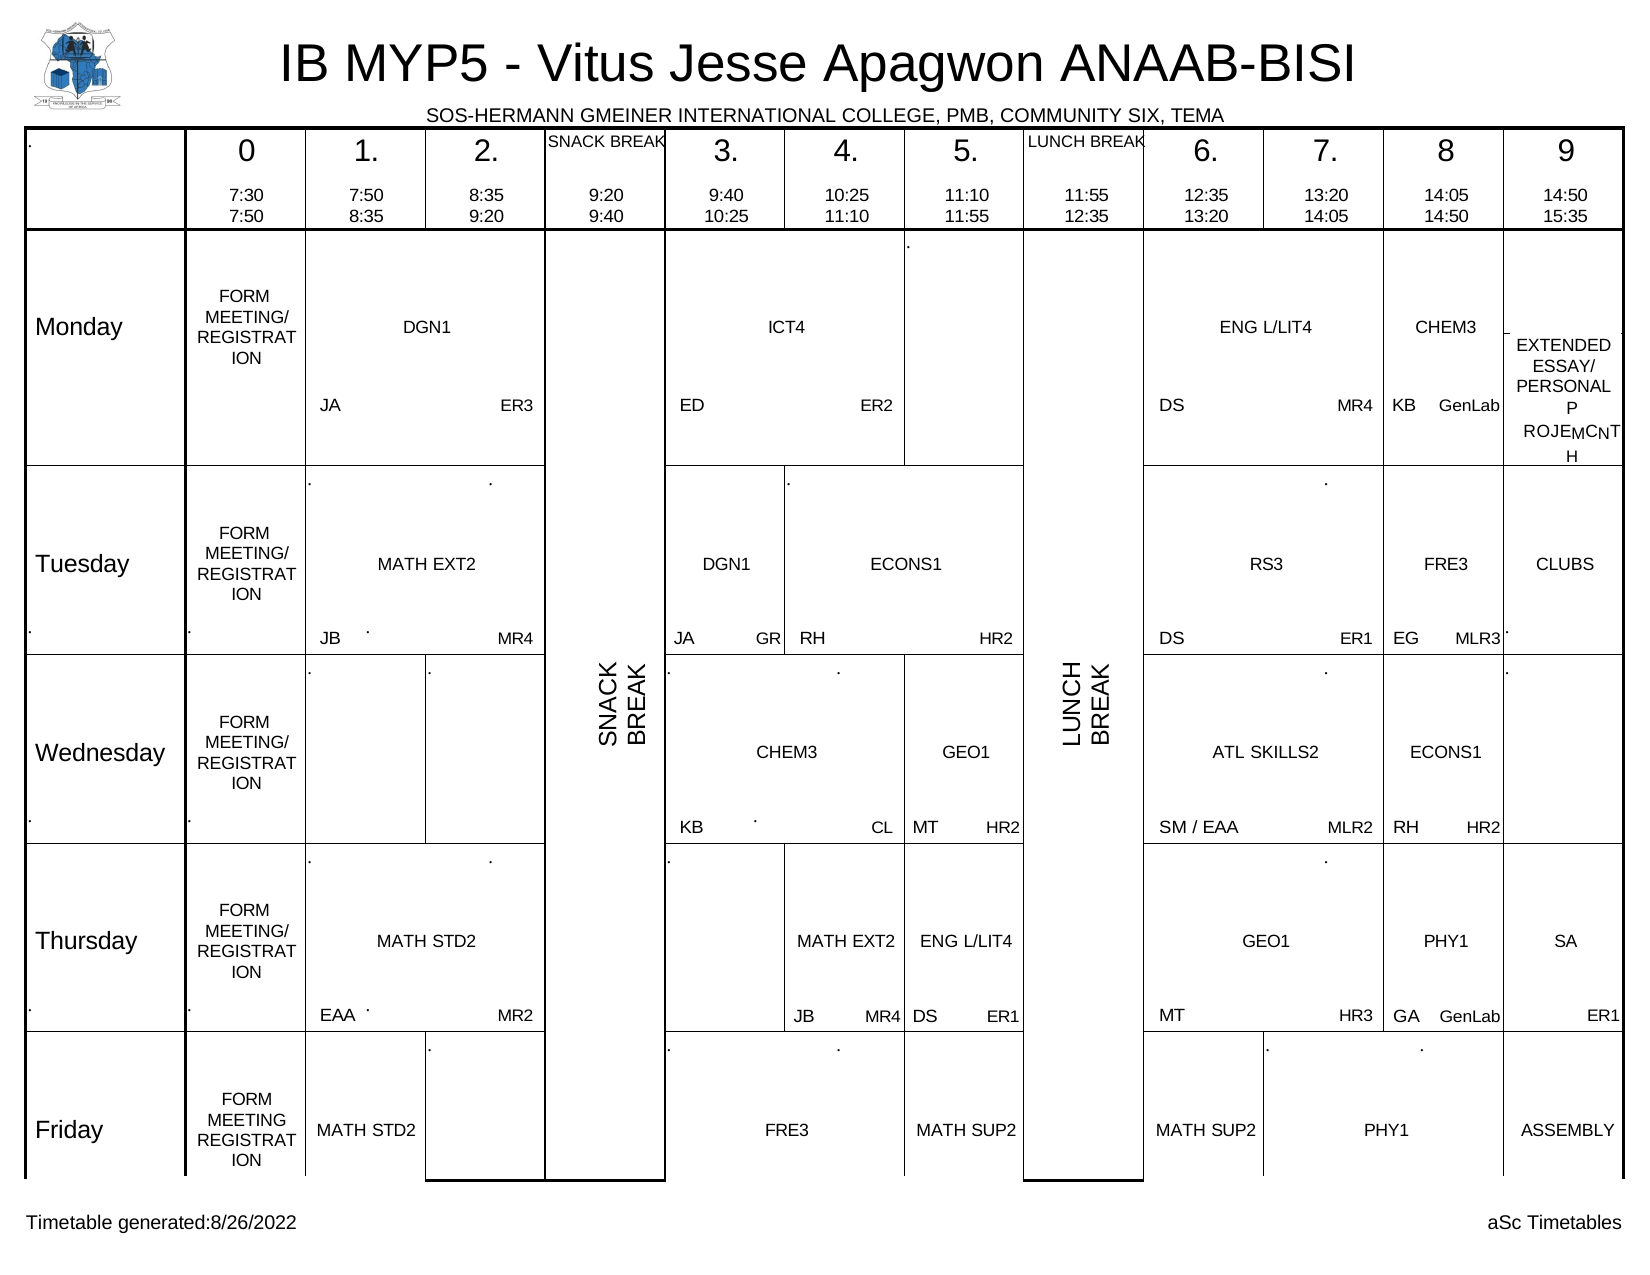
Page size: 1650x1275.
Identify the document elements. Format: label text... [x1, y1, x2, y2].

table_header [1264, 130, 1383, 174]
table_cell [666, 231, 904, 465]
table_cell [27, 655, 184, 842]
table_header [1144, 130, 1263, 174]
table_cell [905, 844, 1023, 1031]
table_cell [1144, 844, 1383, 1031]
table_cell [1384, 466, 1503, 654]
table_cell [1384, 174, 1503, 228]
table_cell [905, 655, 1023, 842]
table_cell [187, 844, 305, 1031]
text SOS-HERMANN GMEINER INTERNATIONAL COLLEGE, PMB, COMMUNITY SIX, TEMA [225, 104, 1425, 126]
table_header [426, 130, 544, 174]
picture [33, 21, 124, 111]
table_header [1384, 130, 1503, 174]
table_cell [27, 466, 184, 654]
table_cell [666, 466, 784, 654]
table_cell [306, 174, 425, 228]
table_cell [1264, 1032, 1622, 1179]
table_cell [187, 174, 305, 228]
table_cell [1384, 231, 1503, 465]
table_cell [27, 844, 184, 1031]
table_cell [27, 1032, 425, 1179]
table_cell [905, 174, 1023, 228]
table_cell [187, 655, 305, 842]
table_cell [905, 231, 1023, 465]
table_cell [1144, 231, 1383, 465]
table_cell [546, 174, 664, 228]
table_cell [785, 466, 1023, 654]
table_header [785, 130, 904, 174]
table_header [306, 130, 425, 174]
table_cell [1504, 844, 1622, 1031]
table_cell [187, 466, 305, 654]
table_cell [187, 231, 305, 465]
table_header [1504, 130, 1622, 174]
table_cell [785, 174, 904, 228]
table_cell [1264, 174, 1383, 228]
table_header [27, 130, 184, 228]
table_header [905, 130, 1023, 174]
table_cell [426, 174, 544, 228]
subtitle IB MYP5 - Vitus Jesse Apagwon ANAAB-BISI [225, 32, 1412, 93]
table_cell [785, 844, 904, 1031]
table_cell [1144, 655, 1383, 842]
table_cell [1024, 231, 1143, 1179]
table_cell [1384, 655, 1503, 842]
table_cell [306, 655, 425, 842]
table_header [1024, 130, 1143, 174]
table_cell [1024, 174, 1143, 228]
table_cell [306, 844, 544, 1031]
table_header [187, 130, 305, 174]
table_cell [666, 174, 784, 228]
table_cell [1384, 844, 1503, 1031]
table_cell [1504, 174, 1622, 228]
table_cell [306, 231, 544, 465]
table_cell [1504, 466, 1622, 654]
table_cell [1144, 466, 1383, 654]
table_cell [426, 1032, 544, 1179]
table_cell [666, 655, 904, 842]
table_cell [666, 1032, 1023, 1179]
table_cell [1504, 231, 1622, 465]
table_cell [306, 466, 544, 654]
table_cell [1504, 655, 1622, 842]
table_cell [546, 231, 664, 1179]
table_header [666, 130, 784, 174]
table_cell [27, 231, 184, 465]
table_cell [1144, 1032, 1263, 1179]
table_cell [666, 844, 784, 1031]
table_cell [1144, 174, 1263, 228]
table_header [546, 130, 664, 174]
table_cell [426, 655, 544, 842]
